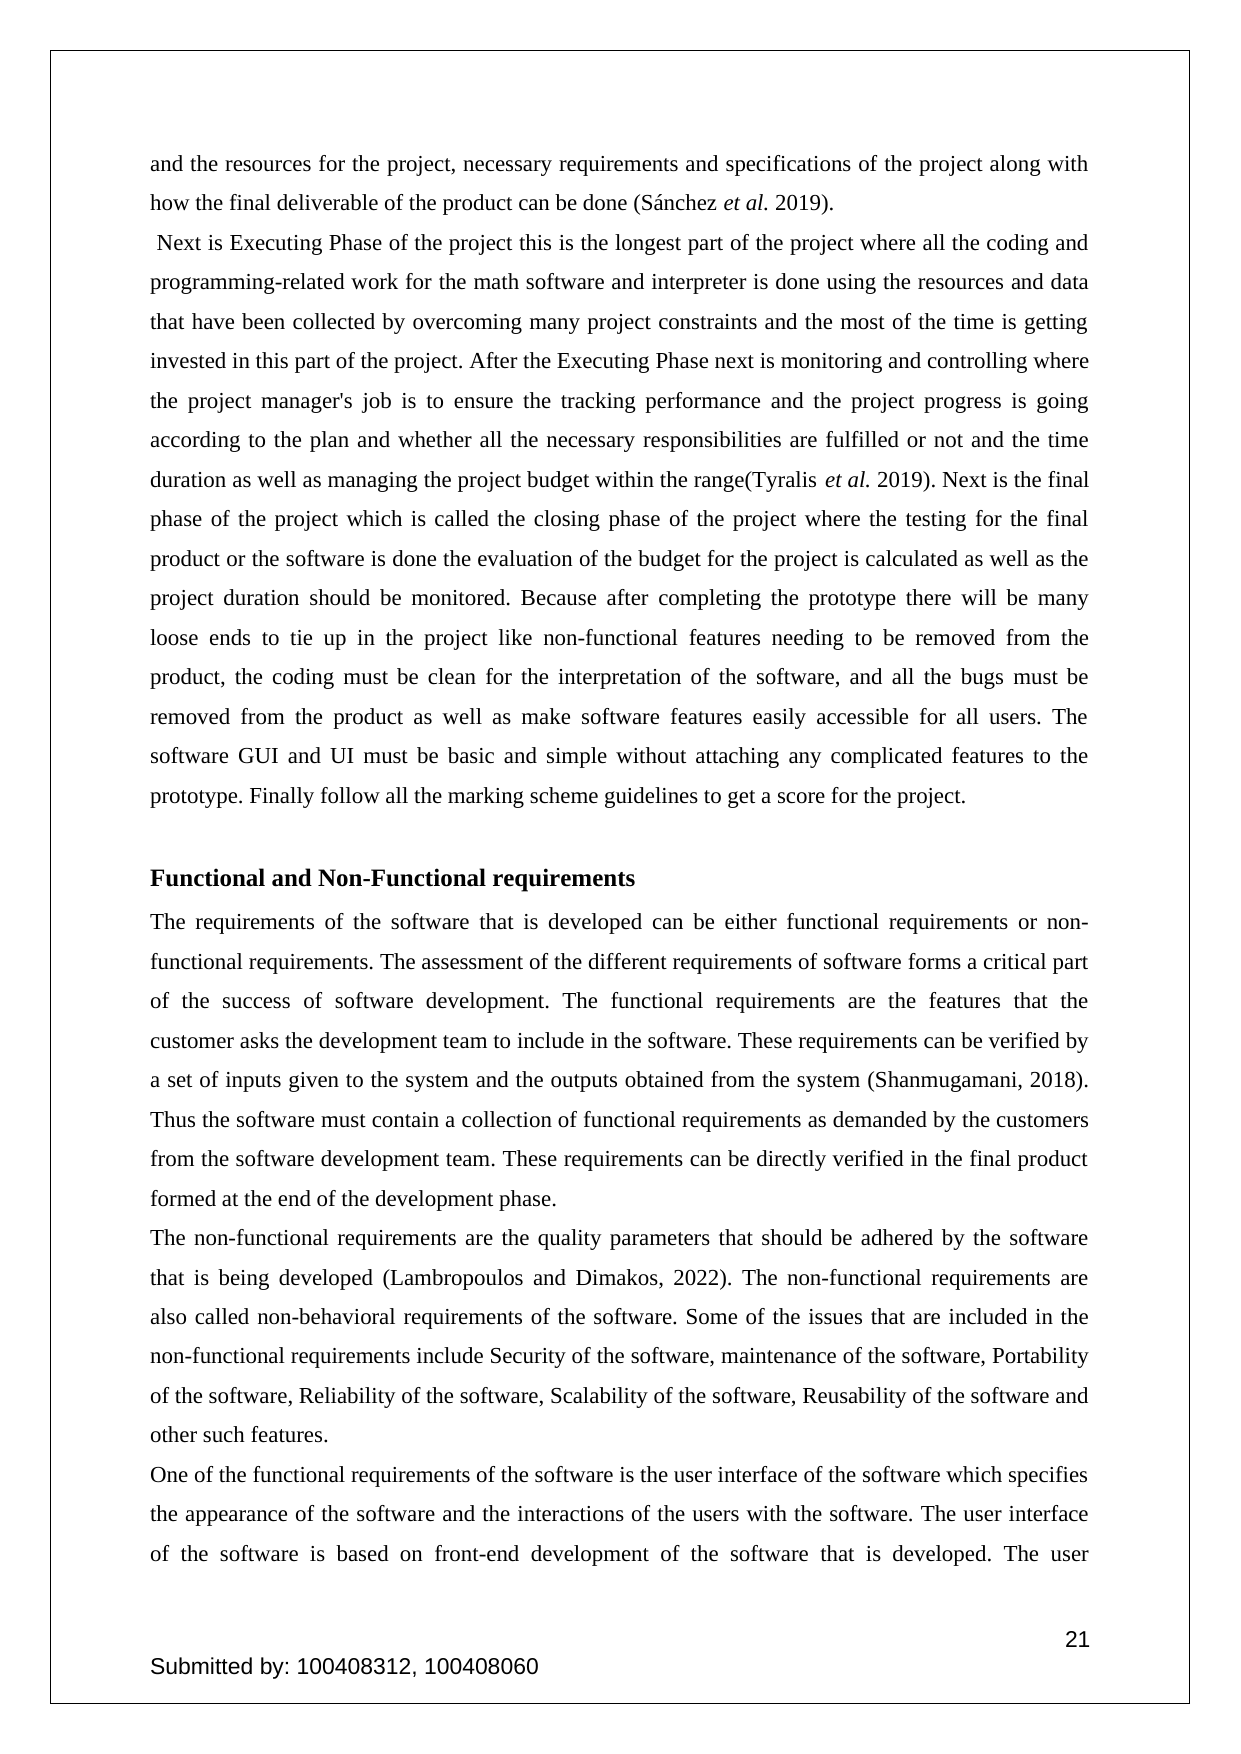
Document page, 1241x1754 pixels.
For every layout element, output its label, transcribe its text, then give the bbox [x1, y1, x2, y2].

text The requirements of the software that is developed can be either functional requirements or non-functional requirements. The assessment of the different requirements of software forms a critical part of the success of software development. The functional requirements are the features that the customer asks the development team to include in the software. These requirements can be verified by a set of inputs given to the system and the outputs obtained from the system (Shanmugamani, 2018). Thus the software must contain a collection of functional requirements as demanded by the customers from the software development team. These requirements can be directly verified in the final product formed at the end of the development phase. [150, 908, 1090, 1211]
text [150, 1461, 1090, 1566]
text The non-functional requirements are the quality parameters that should be adhered by the software that is being developed (Lambropoulos and Dimakos, 2022). The non-functional requirements are also called non-behavioral requirements of the software. Some of the issues that are included in the non-functional requirements include Security of the software, maintenance of the software, Portability of the software, Reliability of the software, Scalability of the software, Reusability of the software and other such features. [150, 1224, 1090, 1448]
subtitle Functional and Non-Functional requirements [150, 863, 1090, 892]
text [150, 150, 1090, 216]
text Next is Executing Phase of the project this is the longest part of the project where all the coding and programming-related work for the math software and interpreter is done using the resources and data that have been collected by overcoming many project constraints and the most of the time is getting invested in this part of the project. After the Executing Phase next is monitoring and controlling where the project manager's job is to ensure the tracking performance and the project progress is going according to the plan and whether all the necessary responsibilities are fulfilled or not and the time duration as well as managing the project budget within the range(Tyralis et al. 2019). Next is the final phase of the project which is called the closing phase of the project where the testing for the final product or the software is done the evaluation of the budget for the project is calculated as well as the project duration should be monitored. Because after completing the prototype there will be many loose ends to tie up in the project like non-functional features needing to be removed from the product, the coding must be clean for the interpretation of the software, and all the bugs must be removed from the product as well as make software features easily accessible for all users. The software GUI and UI must be basic and simple without attaching any complicated features to the prototype. Finally follow all the marking scheme guidelines to get a score for the project. [150, 229, 1090, 808]
